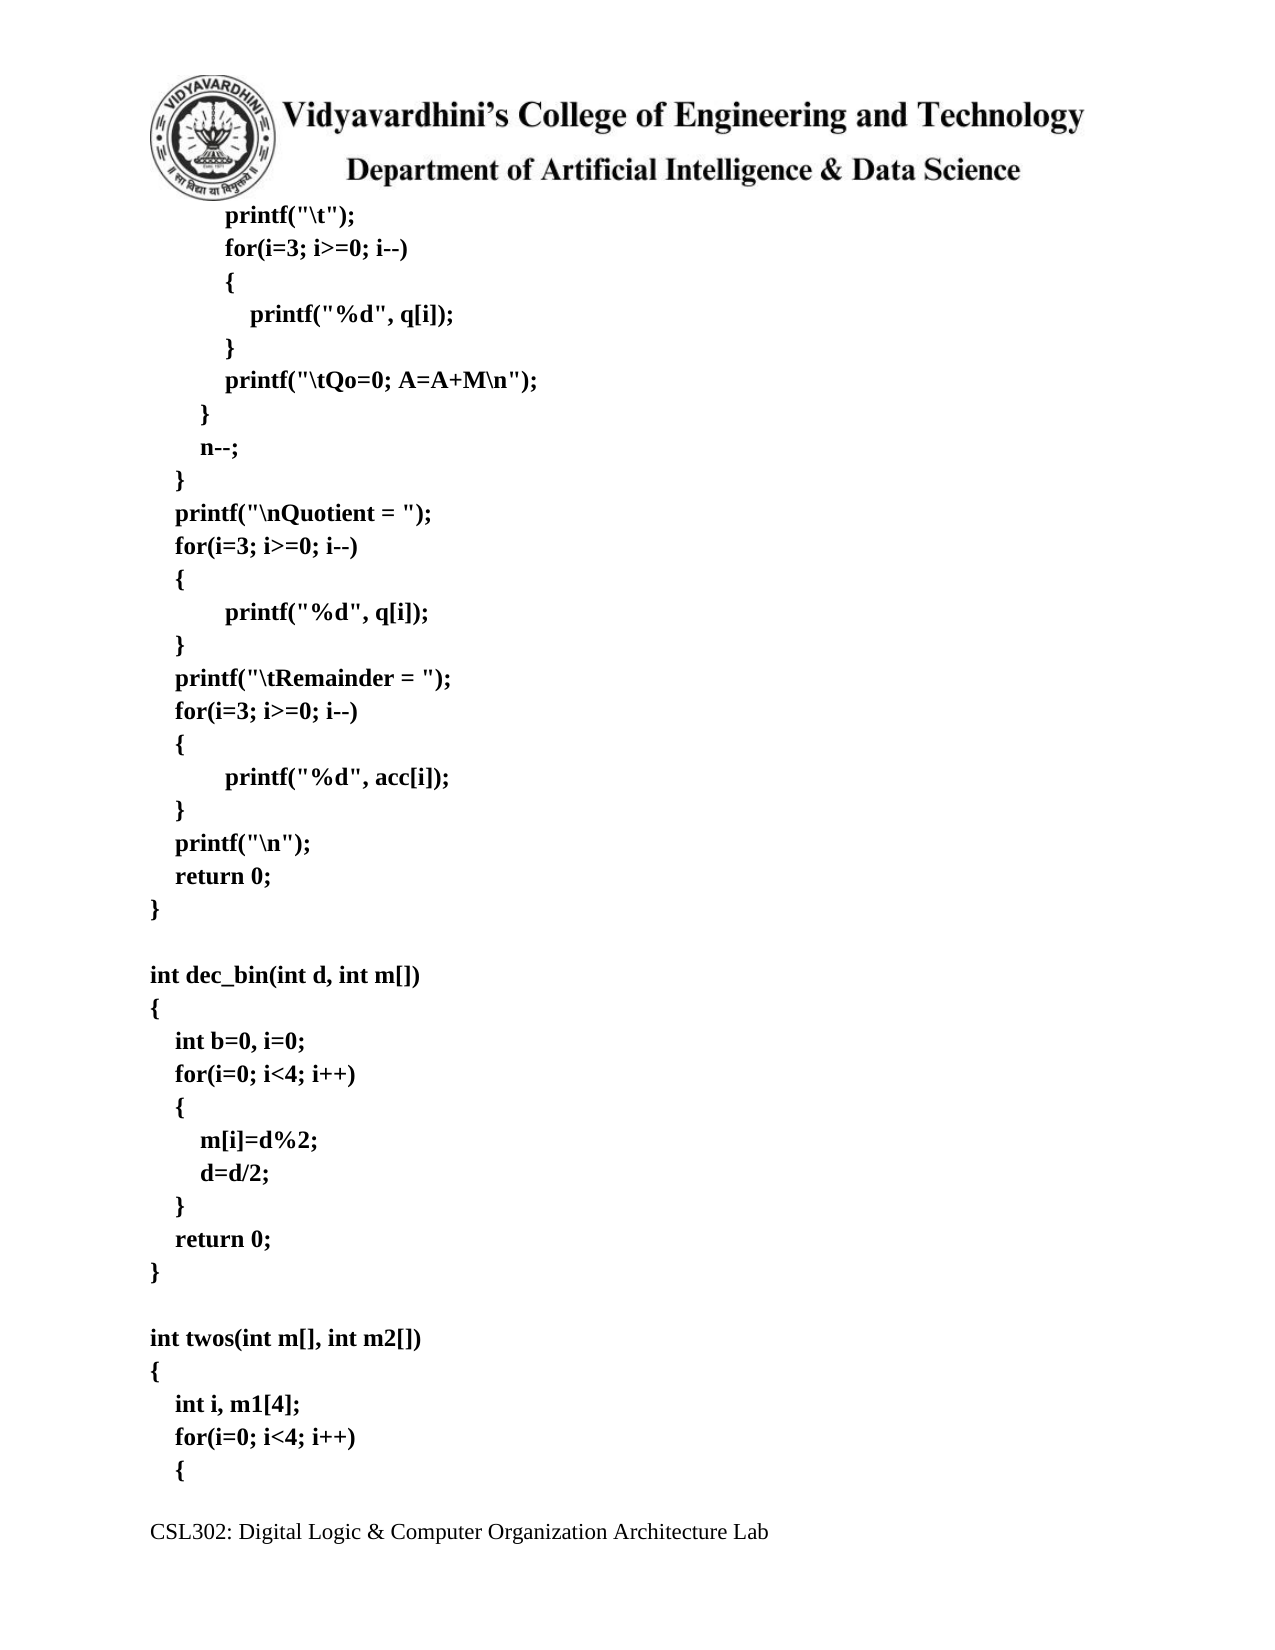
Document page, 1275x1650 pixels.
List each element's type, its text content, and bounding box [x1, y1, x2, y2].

text { [150, 267, 1125, 295]
text } [150, 399, 1125, 427]
text m[i]=d%2; [150, 1125, 1125, 1154]
text for(i=0; i<4; i++) [150, 1422, 1125, 1451]
text printf("\n"); [150, 828, 1125, 857]
text printf("\tRemainder = "); [150, 663, 1125, 692]
text } [150, 795, 1125, 824]
text printf("%d", q[i]); [150, 299, 1125, 328]
text } [150, 1257, 1125, 1286]
text int b=0, i=0; [150, 1026, 1125, 1055]
text { [150, 729, 1125, 758]
text for(i=3; i>=0; i--) [150, 233, 1125, 262]
text return 0; [150, 861, 1125, 890]
text d=d/2; [150, 1158, 1125, 1187]
text printf("\tQo=0; A=A+M\n"); [150, 366, 1125, 394]
text int i, m1[4]; [150, 1389, 1125, 1418]
text for(i=3; i>=0; i--) [150, 531, 1125, 559]
text } [150, 630, 1125, 658]
text } [150, 333, 1125, 361]
text printf("\nQuotient = "); [150, 498, 1125, 526]
text for(i=3; i>=0; i--) [150, 696, 1125, 724]
text { [150, 1356, 1125, 1385]
text { [150, 1455, 1125, 1484]
text n--; [150, 432, 1125, 460]
text { [150, 1092, 1125, 1121]
picture [150, 75, 1091, 201]
text printf("\t"); [150, 201, 1125, 229]
text { [150, 564, 1125, 592]
text printf("%d", q[i]); [150, 597, 1125, 626]
text int dec_bin(int d, int m[]) [150, 960, 1125, 989]
text { [150, 993, 1125, 1022]
text } [150, 1191, 1125, 1220]
text for(i=0; i<4; i++) [150, 1059, 1125, 1088]
text return 0; [150, 1224, 1125, 1253]
text } [150, 894, 1125, 923]
text int twos(int m[], int m2[]) [150, 1323, 1125, 1352]
text } [150, 465, 1125, 493]
text printf("%d", acc[i]); [150, 762, 1125, 791]
